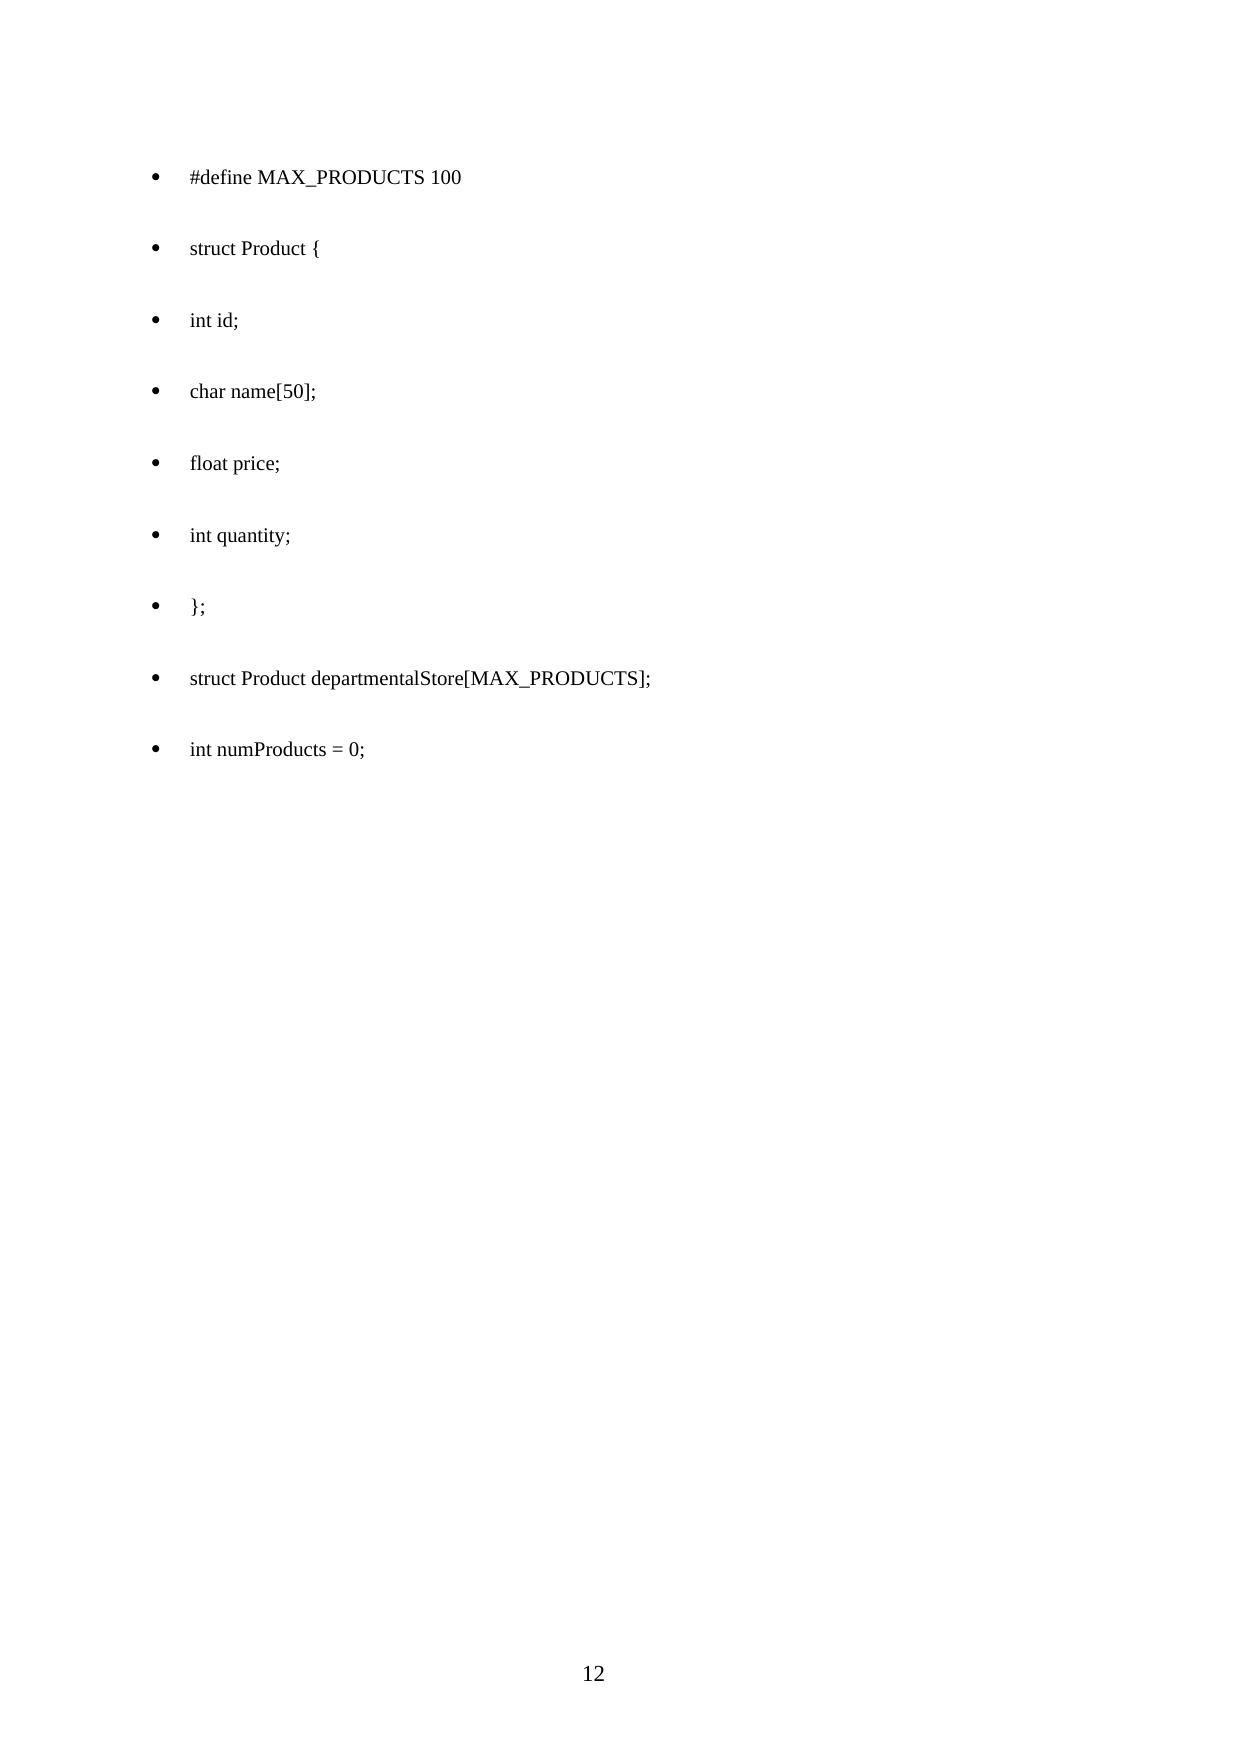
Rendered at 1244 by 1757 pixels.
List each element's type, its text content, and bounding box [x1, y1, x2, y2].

list }; [152, 594, 1227, 618]
list int id; [152, 308, 1227, 332]
list int numProducts = 0; [152, 737, 1227, 761]
list struct Product departmentalStore[MAX_PRODUCTS]; [152, 666, 1227, 690]
list int quantity; [152, 522, 1227, 547]
list char name[50]; [152, 379, 1227, 403]
list float price; [152, 451, 1227, 475]
list #define MAX_PRODUCTS 100 [152, 165, 1227, 189]
list struct Product { [152, 236, 1227, 260]
